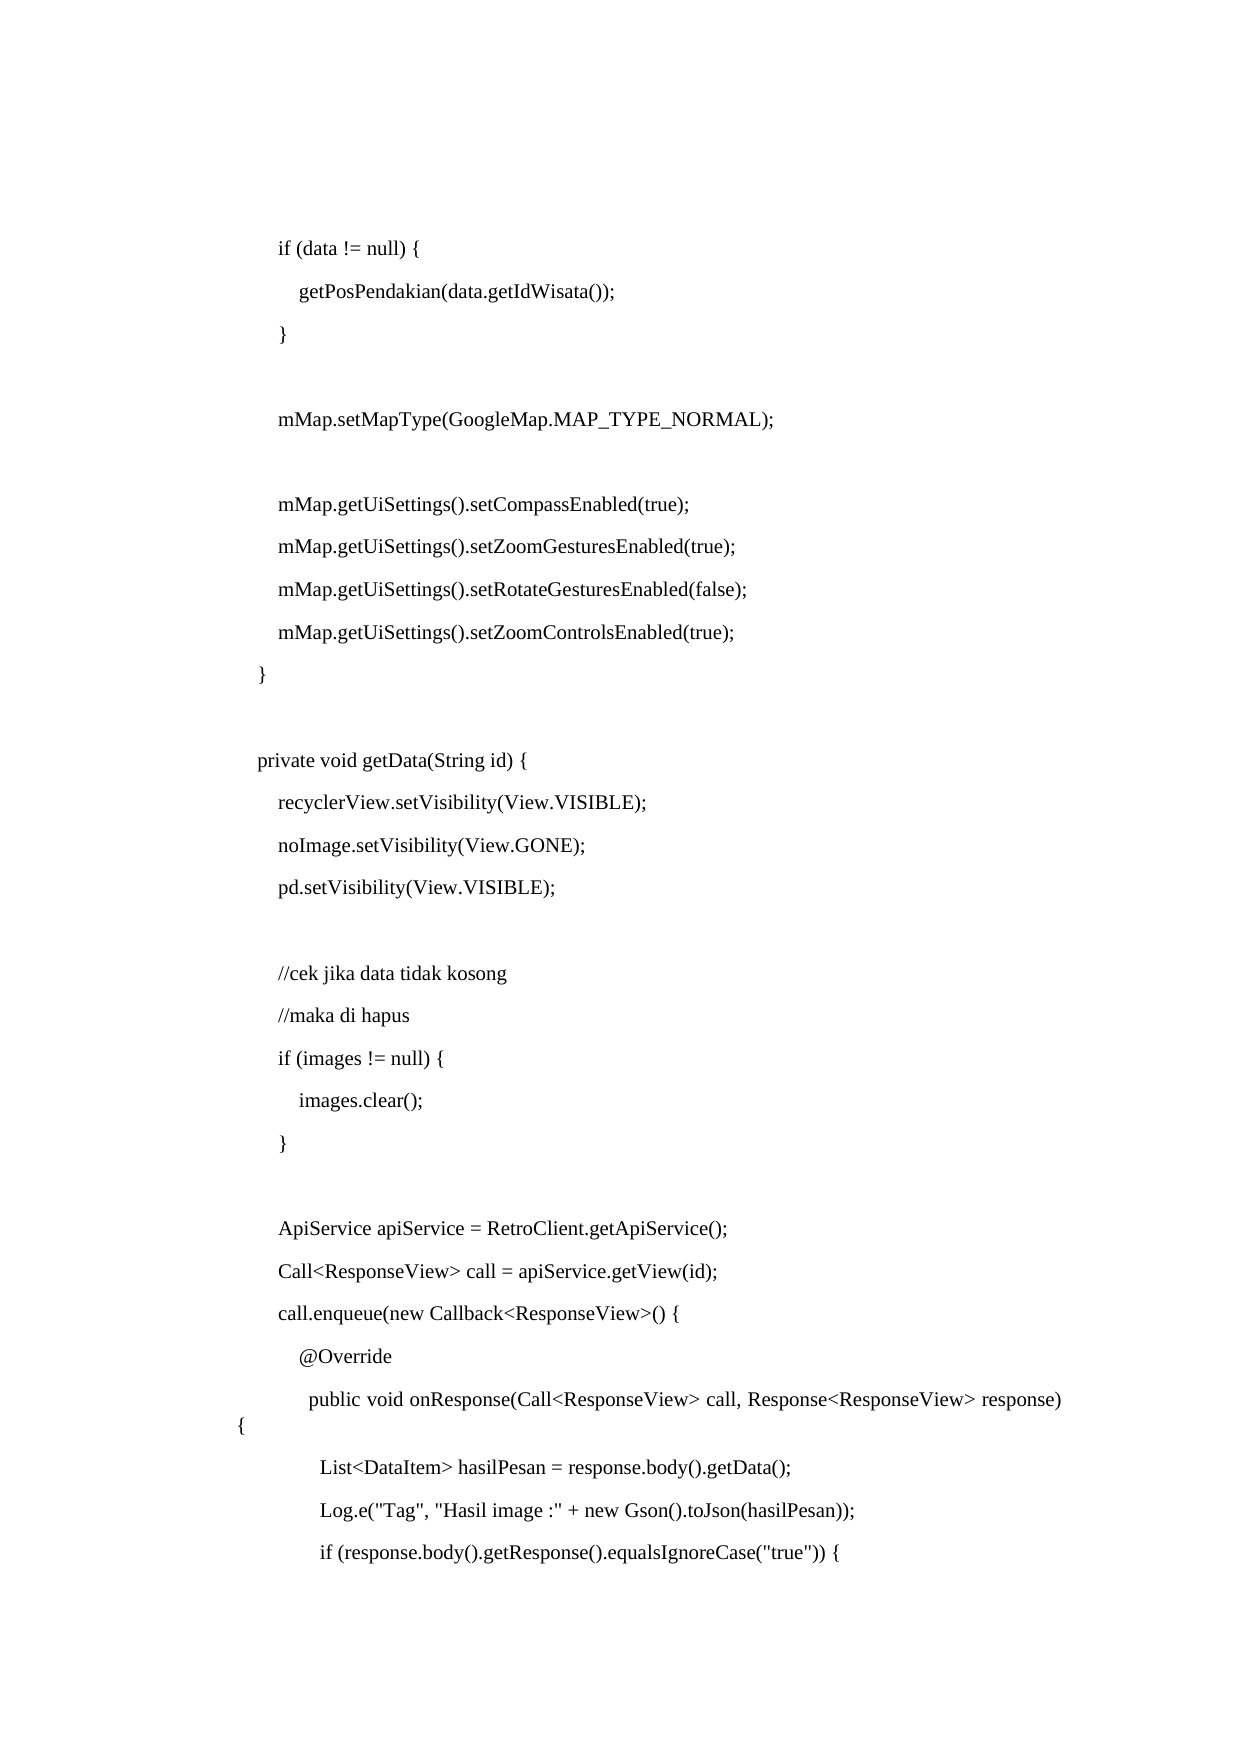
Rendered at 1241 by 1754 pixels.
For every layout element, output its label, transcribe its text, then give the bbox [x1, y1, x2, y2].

text images.clear(); [236, 1088, 1063, 1112]
text if (images != null) { [236, 1046, 1063, 1070]
text pd.setVisibility(View.VISIBLE); [236, 875, 1063, 899]
text //cek jika data tidak kosong [236, 961, 1063, 984]
text noImage.setVisibility(View.GONE); [236, 833, 1063, 857]
text //maka di hapus [236, 1003, 1063, 1027]
text Log.e("Tag", "Hasil image :" + new Gson().toJson(hasilPesan)); [236, 1498, 1063, 1522]
text List<DataItem> hasilPesan = response.body().getData(); [236, 1455, 1063, 1479]
text } [236, 321, 1063, 346]
text mMap.setMapType(GoogleMap.MAP_TYPE_NORMAL); [236, 407, 1063, 431]
text getPosPendakian(data.getIdWisata()); [236, 279, 1063, 303]
text recyclerView.setVisibility(View.VISIBLE); [236, 790, 1063, 814]
text } [236, 1131, 1063, 1155]
text mMap.getUiSettings().setZoomGesturesEnabled(true); [236, 534, 1063, 558]
text private void getData(String id) { [236, 747, 1063, 772]
text Call<ResponseView> call = apiService.getView(id); [236, 1259, 1063, 1283]
text if (data != null) { [236, 236, 1063, 260]
text public void onResponse(Call<ResponseView> call, Response<ResponseView> response) { [236, 1387, 1063, 1437]
text @Override [236, 1344, 1063, 1368]
text if (response.body().getResponse().equalsIgnoreCase("true")) { [236, 1540, 1063, 1564]
text mMap.getUiSettings().setRotateGesturesEnabled(false); [236, 577, 1063, 601]
text mMap.getUiSettings().setCompassEnabled(true); [236, 492, 1063, 516]
text ApiService apiService = RetroClient.getApiService(); [236, 1216, 1063, 1240]
text } [236, 662, 1063, 686]
text mMap.getUiSettings().setZoomControlsEnabled(true); [236, 620, 1063, 644]
text call.enqueue(new Callback<ResponseView>() { [236, 1301, 1063, 1325]
